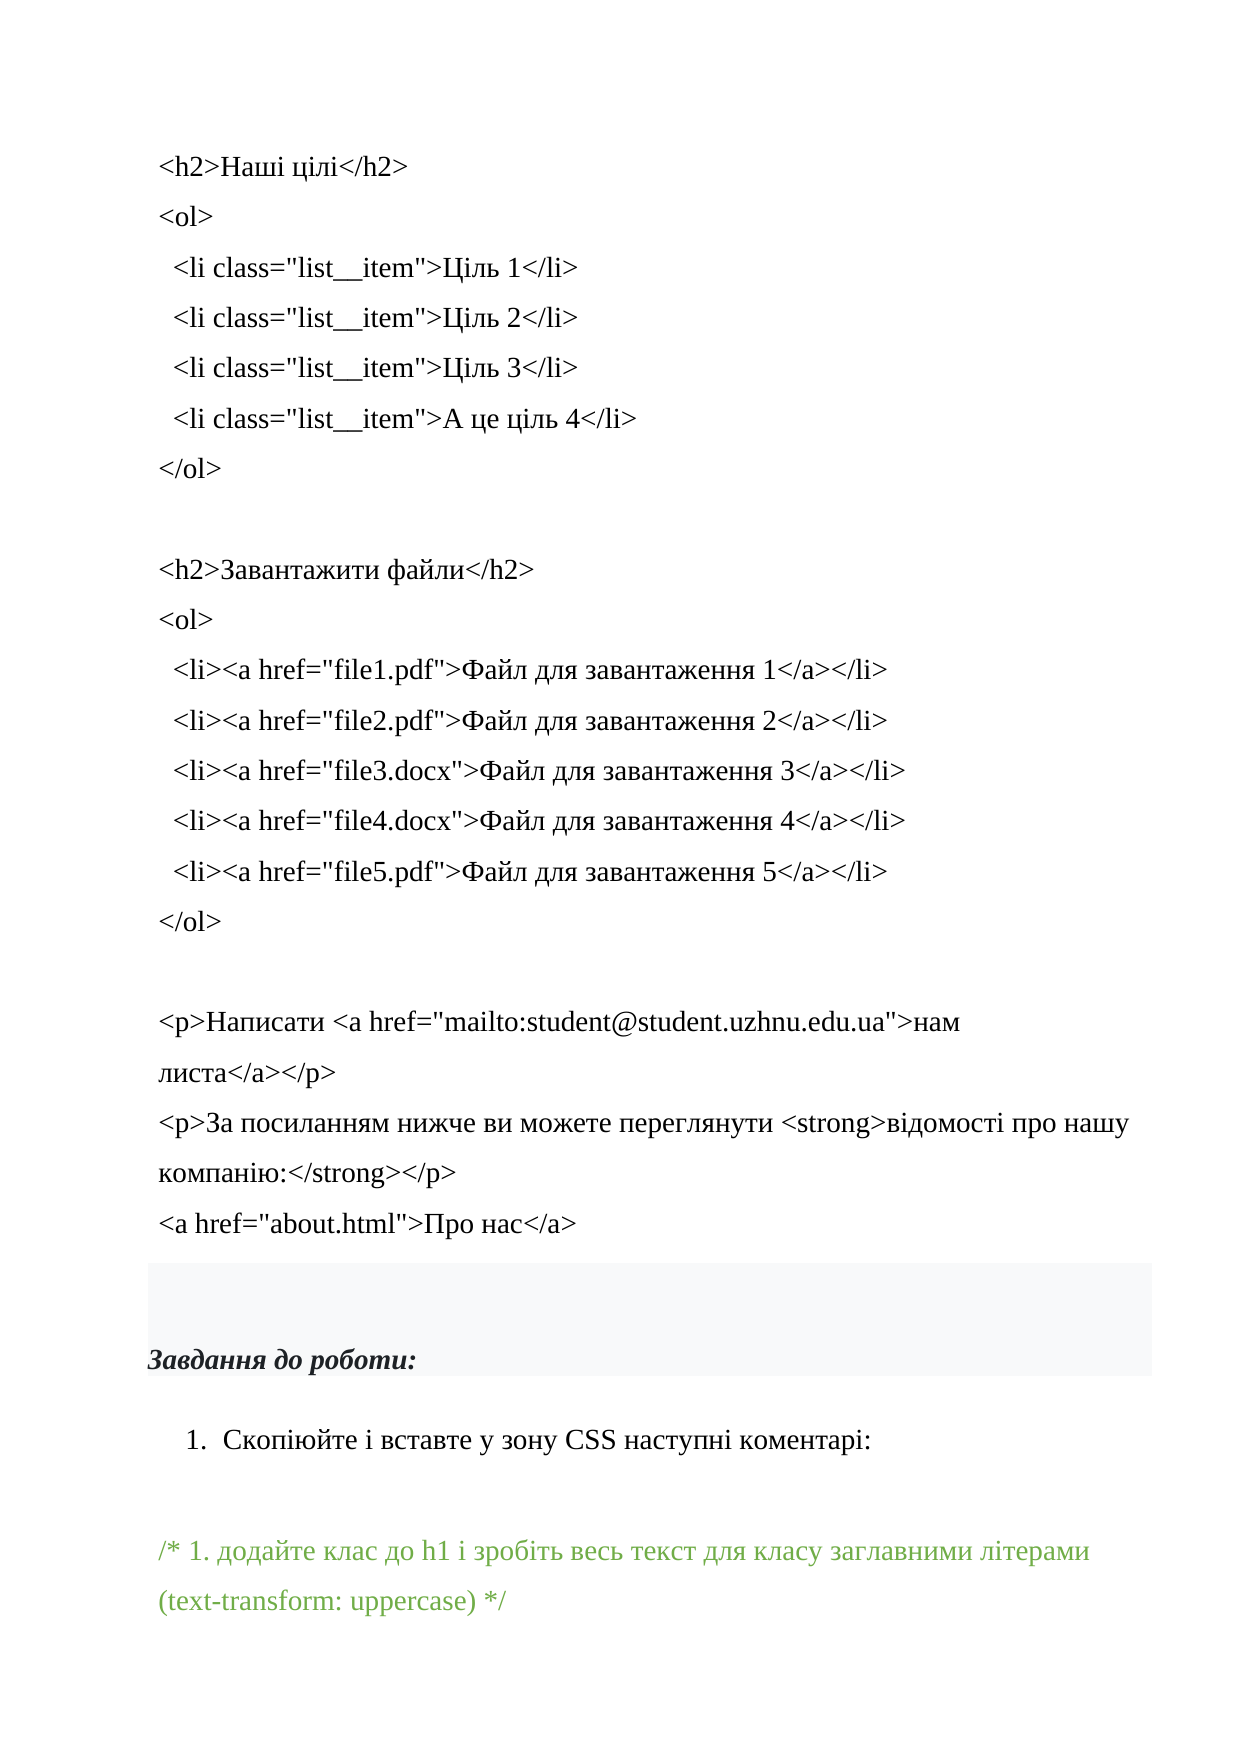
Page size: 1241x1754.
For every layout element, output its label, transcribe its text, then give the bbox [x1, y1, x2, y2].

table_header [148, 1523, 1152, 1627]
text Завдання до роботи: [148, 1342, 1152, 1376]
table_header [148, 89, 1152, 1263]
list Скопіюйте і вставте у зону CSS наступні коментарі: [185, 1422, 1152, 1455]
